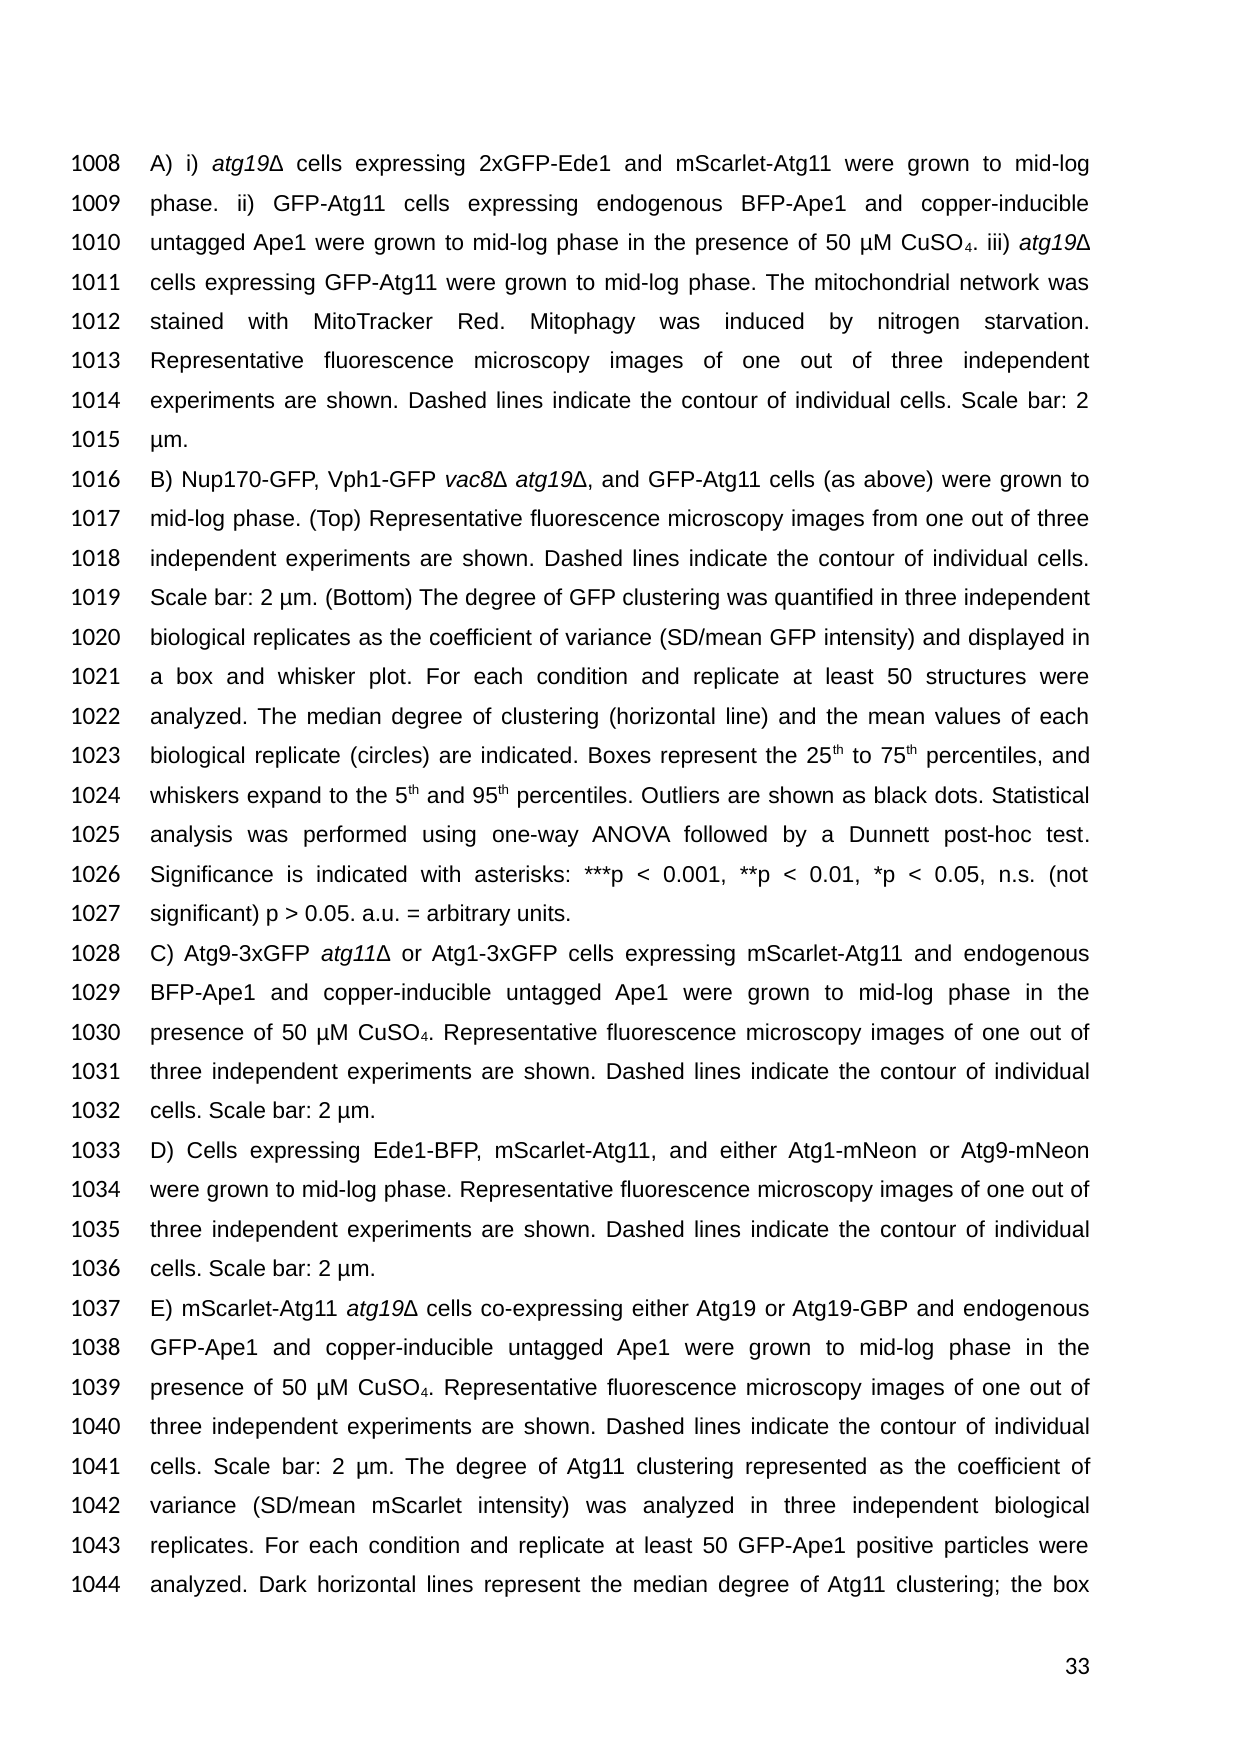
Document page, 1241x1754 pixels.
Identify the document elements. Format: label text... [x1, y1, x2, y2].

text C) Atg9-3xGFP atg11∆ or Atg1-3xGFP cells expressing mScarlet-Atg11 and endogenous BFP-Ape1 and copper-inducible untagged Ape1 were grown to mid-log phase in the presence of 50 µM CuSO4. Representative fluorescence microscopy images of one out of three independent experiments are shown. Dashed lines indicate the contour of individual cells. Scale bar: 2 µm. [150, 939, 1090, 1124]
text B) Nup170-GFP, Vph1-GFP vac8∆ atg19∆, and GFP-Atg11 cells (as above) were grown to mid-log phase. (Top) Representative fluorescence microscopy images from one out of three independent experiments are shown. Dashed lines indicate the contour of individual cells. Scale bar: 2 µm. (Bottom) The degree of GFP clustering was quantified in three independent biological replicates as the coefficient of variance (SD/mean GFP intensity) and displayed in a box and whisker plot. For each condition and replicate at least 50 structures were analyzed. The median degree of clustering (horizontal line) and the mean values of each biological replicate (circles) are indicated. Boxes represent the 25th to 75th percentiles, and whiskers expand to the 5th and 95th percentiles. Outliers are shown as black dots. Statistical analysis was performed using one-way ANOVA followed by a Dunnett post-hoc test. Significance is indicated with asterisks: ***p < 0.001, **p < 0.01, *p < 0.05, n.s. (not significant) p > 0.05. a.u. = arbitrary units. [150, 466, 1090, 926]
text A) i) atg19∆ cells expressing 2xGFP-Ede1 and mScarlet-Atg11 were grown to mid-log phase. ii) GFP-Atg11 cells expressing endogenous BFP-Ape1 and copper-inducible untagged Ape1 were grown to mid-log phase in the presence of 50 µM CuSO4. iii) atg19∆ cells expressing GFP-Atg11 were grown to mid-log phase. The mitochondrial network was stained with MitoTracker Red. Mitophagy was induced by nitrogen starvation. Representative fluorescence microscopy images of one out of three independent experiments are shown. Dashed lines indicate the contour of individual cells. Scale bar: 2 µm. [150, 150, 1090, 453]
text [150, 1295, 1090, 1598]
text D) Cells expressing Ede1-BFP, mScarlet-Atg11, and either Atg1-mNeon or Atg9-mNeon were grown to mid-log phase. Representative fluorescence microscopy images of one out of three independent experiments are shown. Dashed lines indicate the contour of individual cells. Scale bar: 2 µm. [150, 1137, 1090, 1282]
